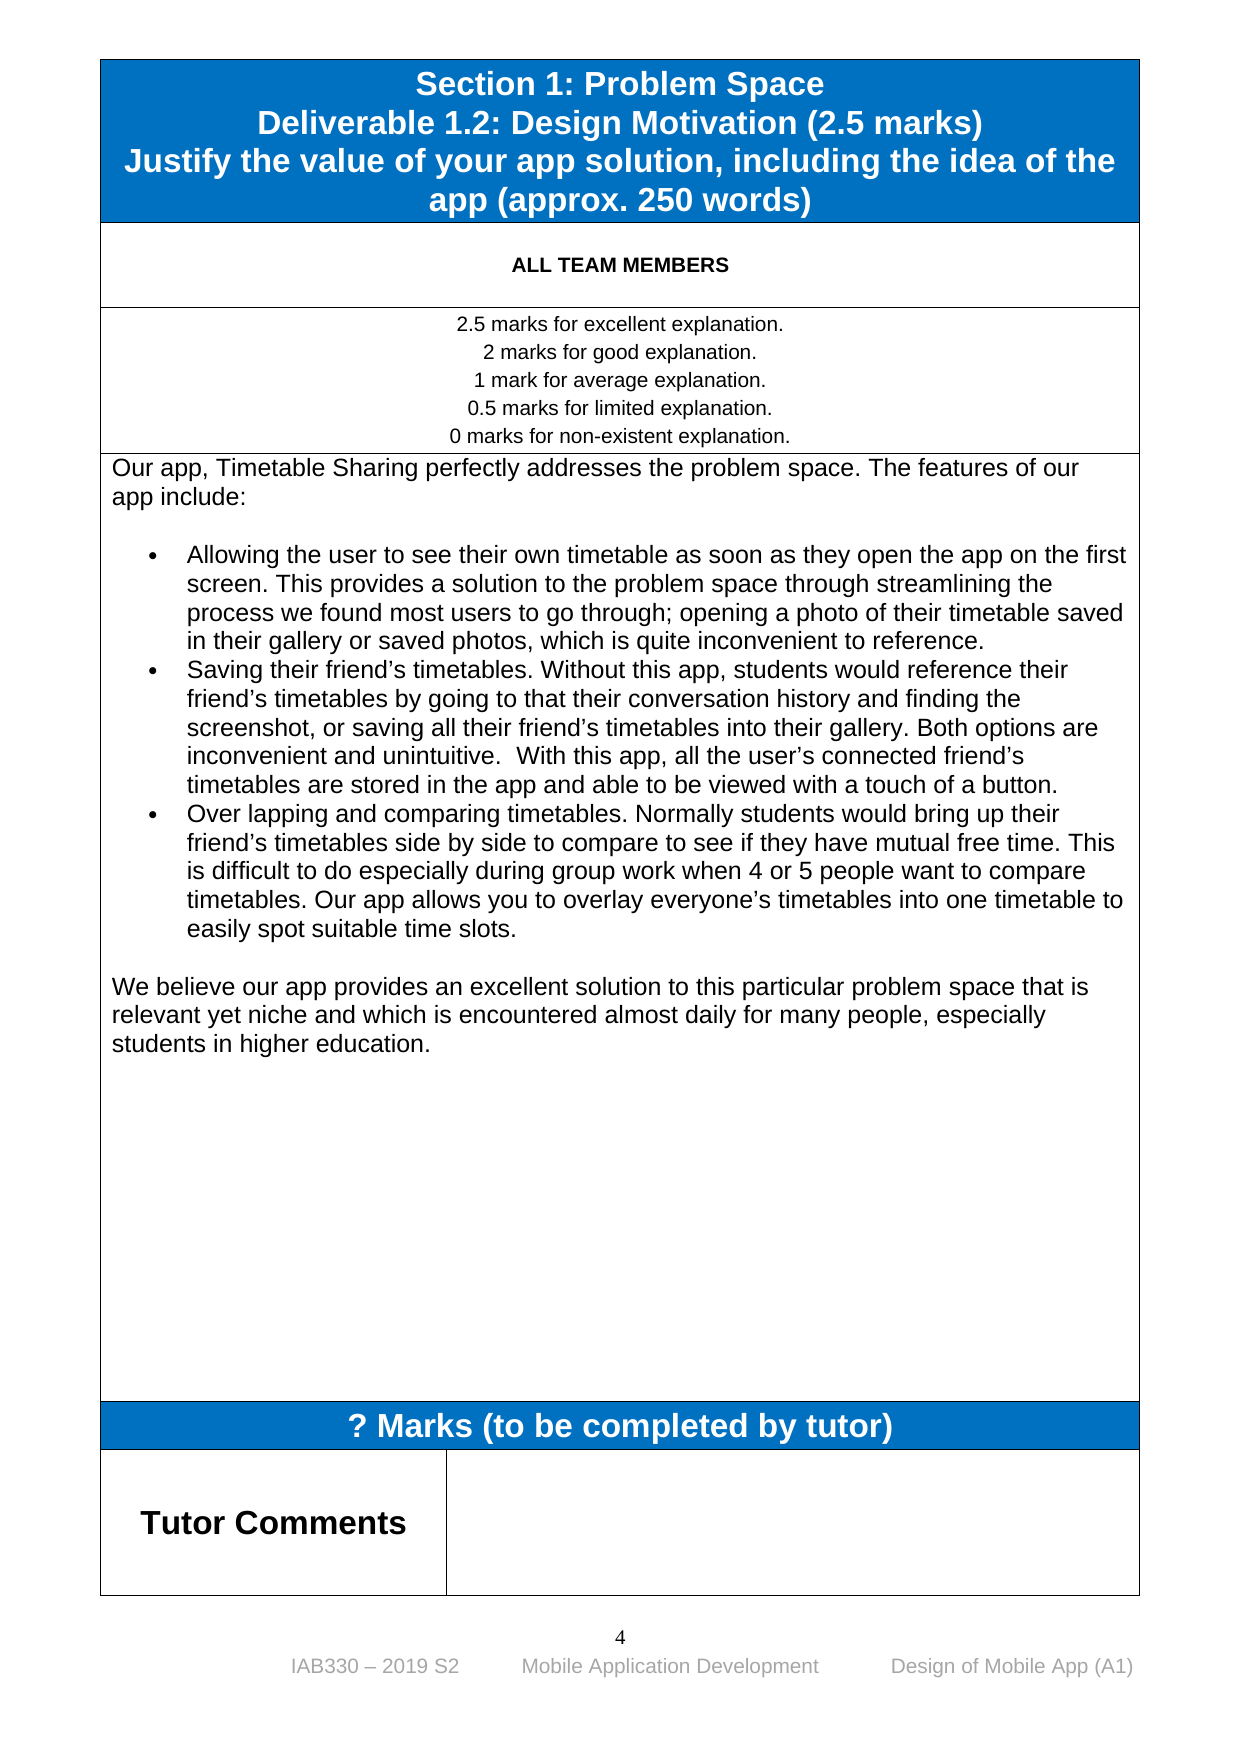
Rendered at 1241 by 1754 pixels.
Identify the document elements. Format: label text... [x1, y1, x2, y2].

table_cell ALL TEAM MEMBERS [101, 223, 1139, 307]
table_cell ? Marks (to be completed by tutor) [101, 1402, 1139, 1449]
table_cell Tutor Comments [101, 1450, 446, 1595]
table_cell Our app, Timetable Sharing perfectly addresses the problem space. The features of our app include: Allowing the user to see their own timetable as soon as they open the app on the first screen. This provides a solution to the problem space through streamlining the process we found most users to go through; opening a photo of their timetable saved in their gallery or saved photos, which is quite inconvenient to reference. Saving their friend’s timetables. Without this app, students would reference their friend’s timetables by going to that their conversation history and finding the screenshot, or saving all their friend’s timetables into their gallery. Both options are inconvenient and unintuitive. With this app, all the user’s connected friend’s timetables are stored in the app and able to be viewed with a touch of a button. Over lapping and comparing timetables. Normally students would bring up their friend’s timetables side by side to compare to see if they have mutual free time. This is difficult to do especially during group work when 4 or 5 people want to compare timetables. Our app allows you to overlay everyone’s timetables into one timetable to easily spot suitable time slots. We believe our app provides an excellent solution to this particular problem space that is relevant yet niche and which is encountered almost daily for many people, especially students in higher education. [101, 454, 1139, 1401]
table_cell [447, 1450, 1139, 1595]
table_cell 2.5 marks for excellent explanation. 2 marks for good explanation. 1 mark for average explanation. 0.5 marks for limited explanation. 0 marks for non-existent explanation. [101, 308, 1139, 452]
table_header Section 1: Problem Space Deliverable 1.2: Design Motivation (2.5 marks) Justify the value of your app solution, including the idea of the app (approx. 250 words) [101, 60, 1139, 222]
